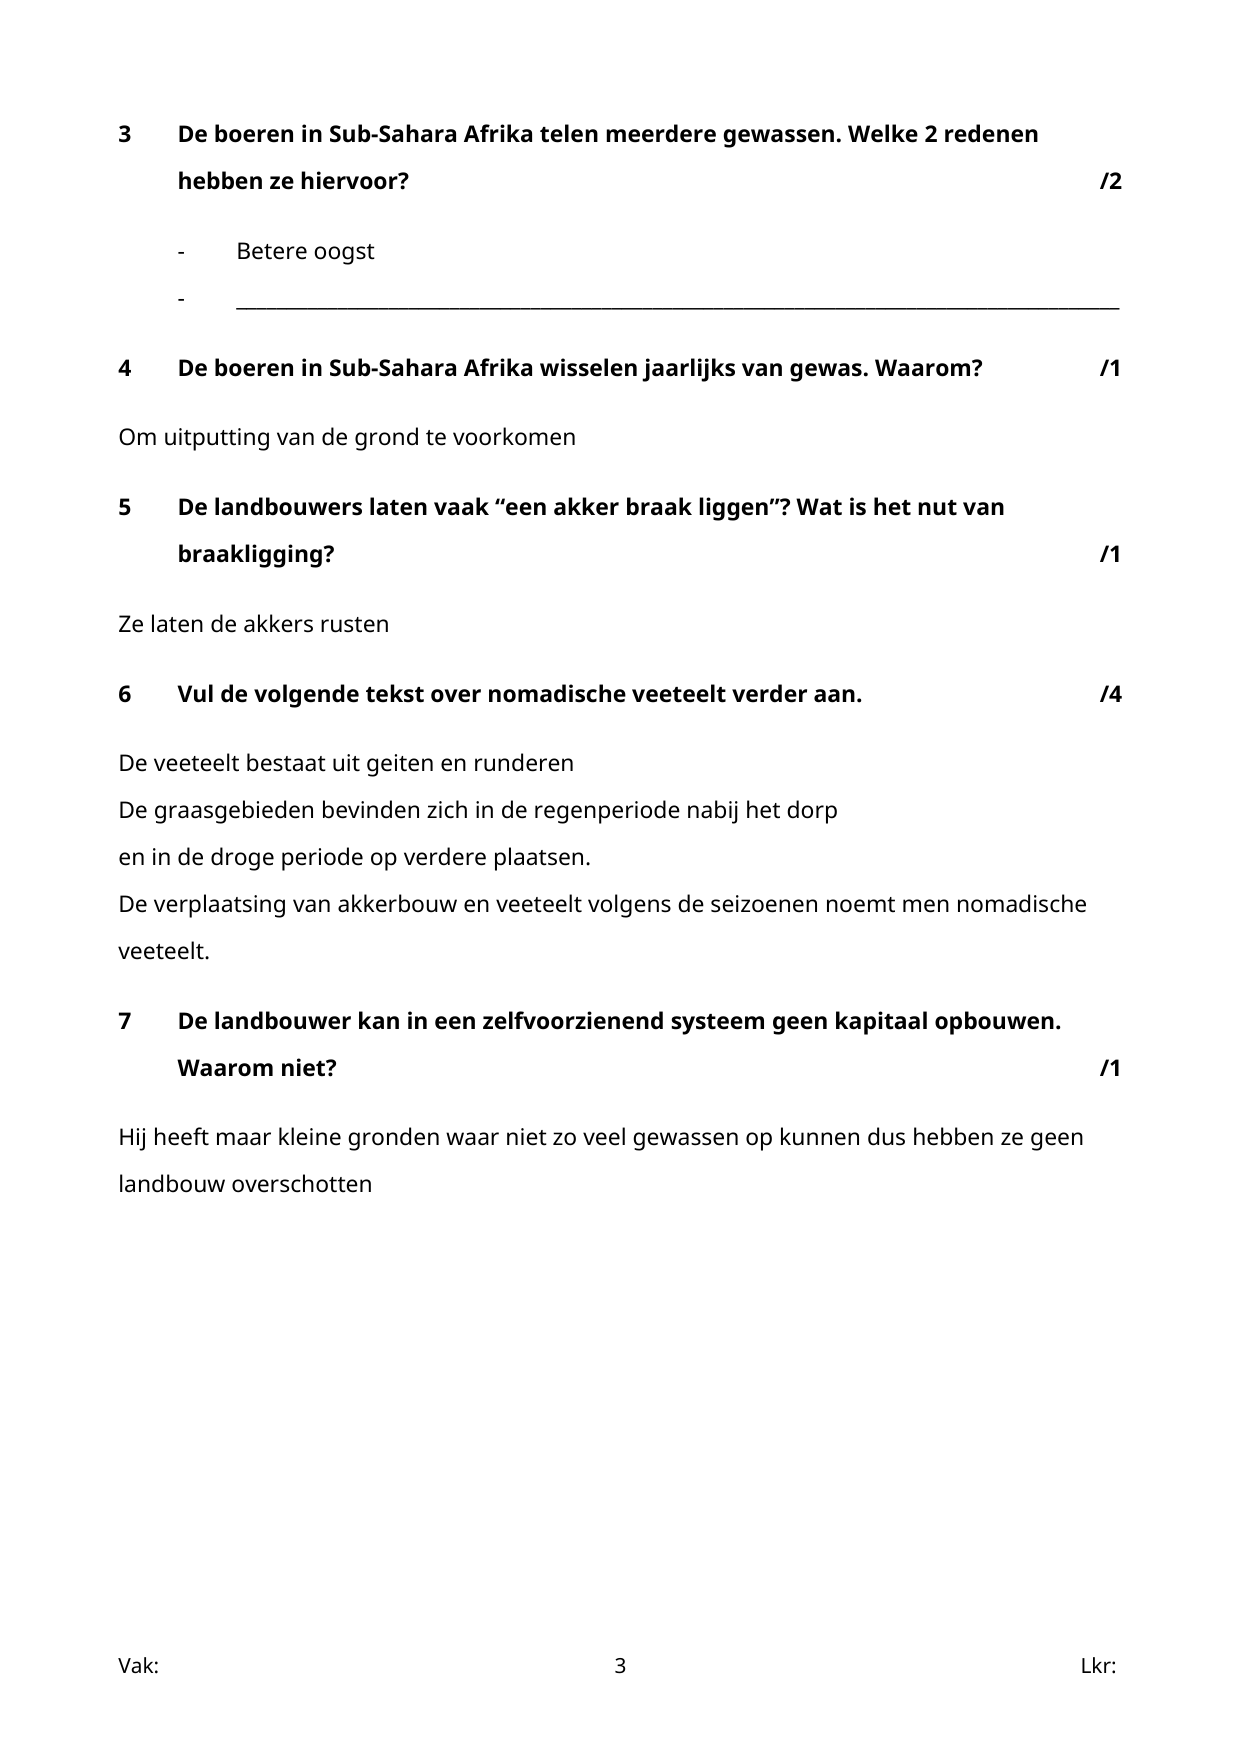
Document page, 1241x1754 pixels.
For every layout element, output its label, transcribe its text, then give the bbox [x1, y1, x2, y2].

text Om uitputting van de grond te voorkomen [118, 421, 1122, 452]
subtitle De boeren in Sub-Sahara Afrika wisselen jaarlijks van gewas. Waarom? /1 [118, 351, 1122, 383]
text De graasgebieden bevinden zich in de regenperiode nabij het dorp en in de droge periode op verdere plaatsen. [118, 794, 1122, 872]
text De veeteelt bestaat uit geiten en runderen [118, 747, 1122, 778]
subtitle Betere oogst [177, 235, 1122, 266]
subtitle De boeren in Sub-Sahara Afrika telen meerdere gewassen. Welke 2 redenen hebben ze hiervoor? /2 [118, 118, 1122, 196]
subtitle Vul de volgende tekst over nomadische veeteelt verder aan. /4 [118, 677, 1122, 709]
text De verplaatsing van akkerbouw en veeteelt volgens de seizoenen noemt men nomadische veeteelt. [118, 888, 1122, 966]
subtitle De landbouwer kan in een zelfvoorzienend systeem geen kapitaal opbouwen. Waarom niet? /1 [118, 1004, 1122, 1083]
text Hij heeft maar kleine gronden waar niet zo veel gewassen op kunnen dus hebben ze geen landbouw overschotten [118, 1121, 1122, 1199]
text Ze laten de akkers rusten [118, 608, 1122, 639]
subtitle De landbouwers laten vaak “een akker braak liggen”? Wat is het nut van braakligging? /1 [118, 491, 1122, 569]
